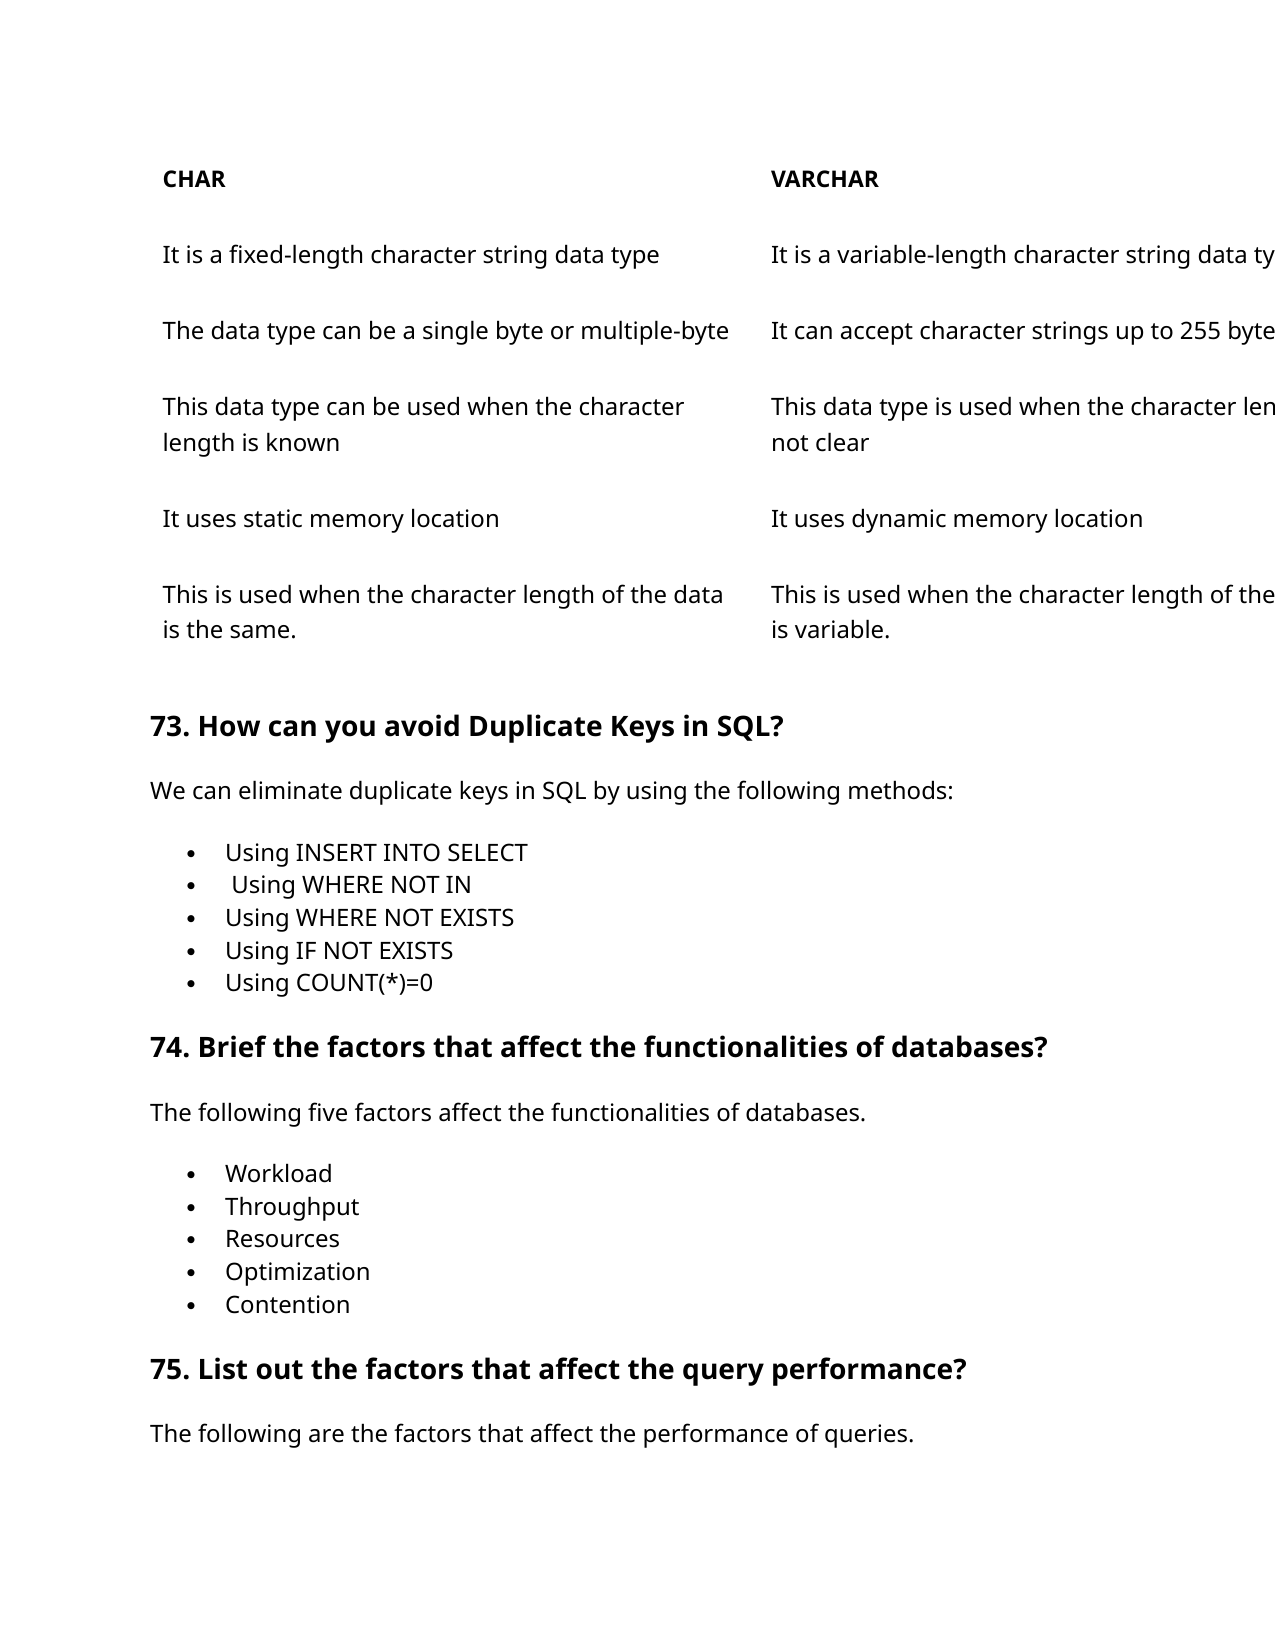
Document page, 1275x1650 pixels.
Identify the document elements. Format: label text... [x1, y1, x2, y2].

table_cell This is used when the character length of the data is variable. [758, 566, 1275, 677]
subtitle 74. Brief the factors that affect the functionalities of databases? [150, 1028, 1125, 1066]
list Using WHERE NOT IN [187, 868, 1125, 901]
text The following are the factors that affect the performance of queries. [150, 1417, 1125, 1449]
subtitle 75. List out the factors that affect the query performance? [150, 1349, 1125, 1388]
list Workload [187, 1157, 1125, 1190]
table_cell The data type can be a single byte or multiple-byte [150, 301, 758, 378]
table_cell It uses dynamic memory location [758, 489, 1275, 566]
list Using INSERT INTO SELECT [187, 836, 1125, 868]
table_header VARCHAR [758, 150, 1275, 225]
list Using WHERE NOT EXISTS [187, 901, 1125, 933]
list Resources [187, 1222, 1125, 1255]
list Throughput [187, 1190, 1125, 1222]
text We can eliminate duplicate keys in SQL by using the following methods: [150, 774, 1125, 806]
table_cell This data type is used when the character length is not clear [758, 378, 1275, 489]
table_cell It is a fixed-length character string data type [150, 225, 758, 301]
table_header CHAR [150, 150, 758, 225]
table_cell It uses static memory location [150, 489, 758, 566]
table_cell It is a variable-length character string data type. [758, 225, 1275, 301]
list Using COUNT(*)=0 [187, 966, 1125, 999]
table_cell This data type can be used when the character length is known [150, 378, 758, 489]
list Using IF NOT EXISTS [187, 933, 1125, 966]
table_cell This is used when the character length of the data is the same. [150, 566, 758, 677]
text The following five factors affect the functionalities of databases. [150, 1095, 1125, 1128]
list Contention [187, 1287, 1125, 1320]
subtitle 73. How can you avoid Duplicate Keys in SQL? [150, 706, 1125, 745]
list Optimization [187, 1255, 1125, 1287]
table_cell It can accept character strings up to 255 bytes [758, 301, 1275, 378]
